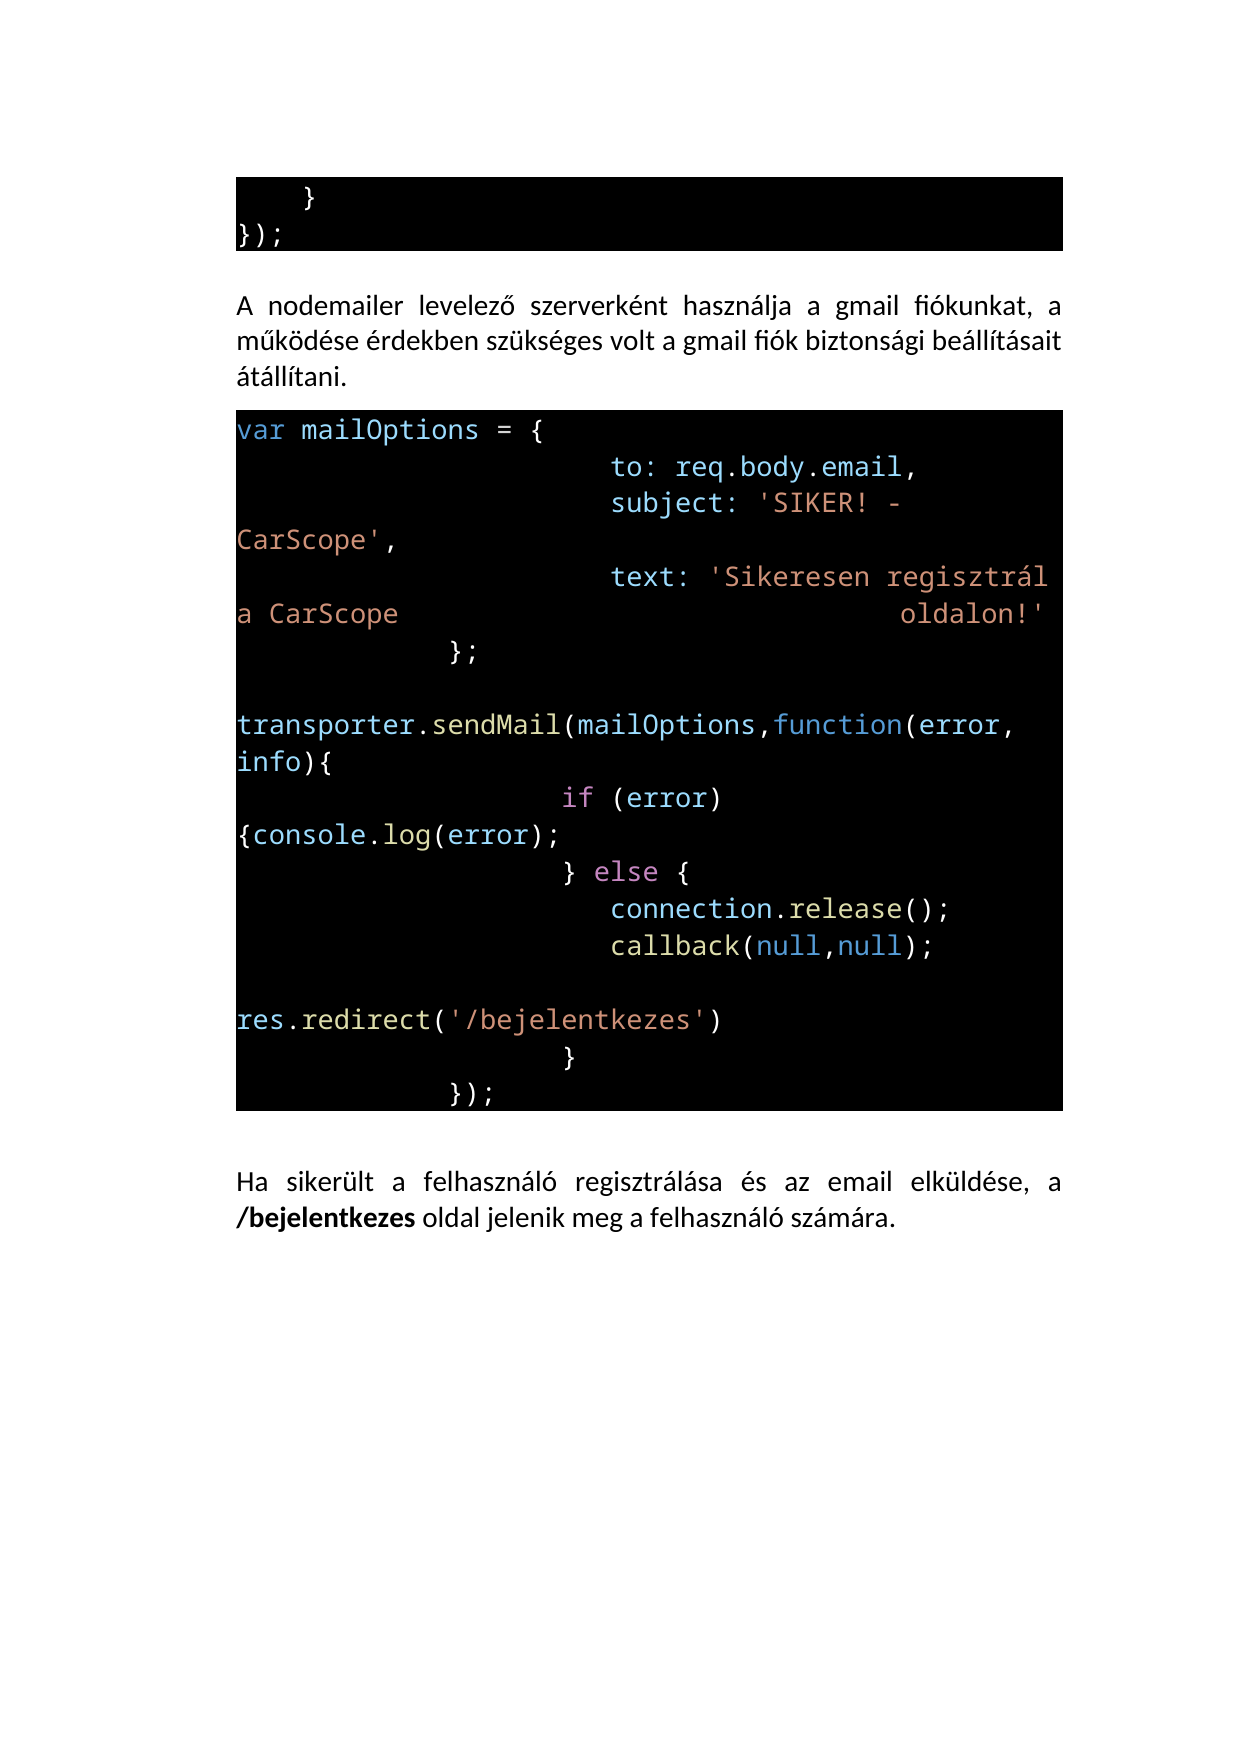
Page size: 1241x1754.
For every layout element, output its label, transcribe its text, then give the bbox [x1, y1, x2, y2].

text to: req.body.email, [236, 447, 1063, 484]
text } [236, 1037, 1063, 1074]
text }); [236, 1074, 1063, 1111]
text A nodemailer levelező szerverként használja a gmail fiókunkat, a működése érdekben szükséges volt a gmail fiók biztonsági beállításait átállítani. [236, 251, 1063, 393]
text }; [236, 631, 1063, 668]
text Ha sikerült a felhasználó regisztrálása és az email elküldése, a /bejelentkezes oldal jelenik meg a felhasználó számára. [236, 1163, 1063, 1234]
text transporter.sendMail(mailOptions,function(error, info){ [236, 668, 1063, 779]
text }); [236, 214, 1063, 251]
text res.redirect('/bejelentkezes') [236, 963, 1063, 1037]
text text: 'Sikeresen regisztrál a CarScope oldalon!' [236, 558, 1063, 631]
text } [236, 177, 1063, 214]
text callback(null,null); [236, 926, 1063, 963]
text connection.release(); [236, 889, 1063, 926]
text var mailOptions = { [236, 410, 1063, 447]
text } else { [236, 853, 1063, 889]
text if (error) {console.log(error); [236, 779, 1063, 853]
text subject: 'SIKER! - CarScope', [236, 484, 1063, 558]
